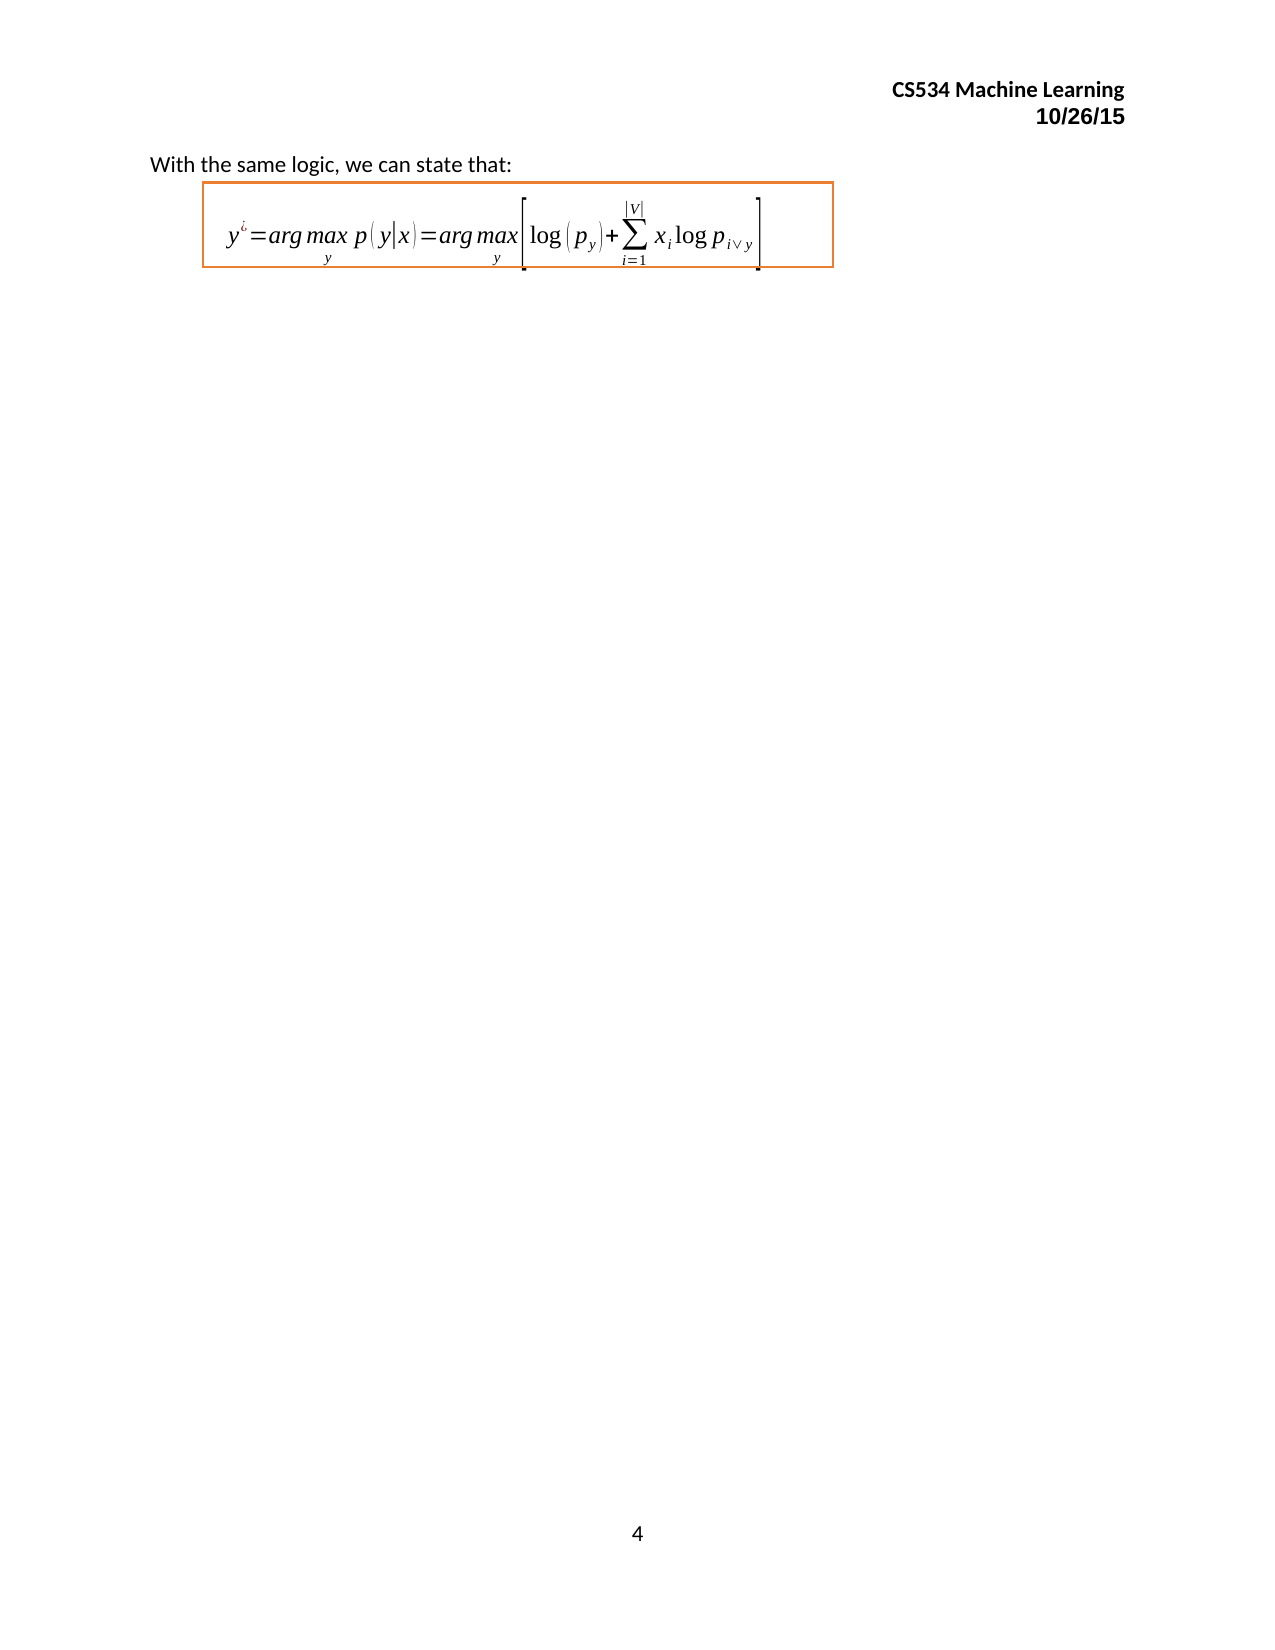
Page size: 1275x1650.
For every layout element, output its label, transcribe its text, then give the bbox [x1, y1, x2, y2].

text With the same logic, we can state that: [150, 150, 1125, 178]
